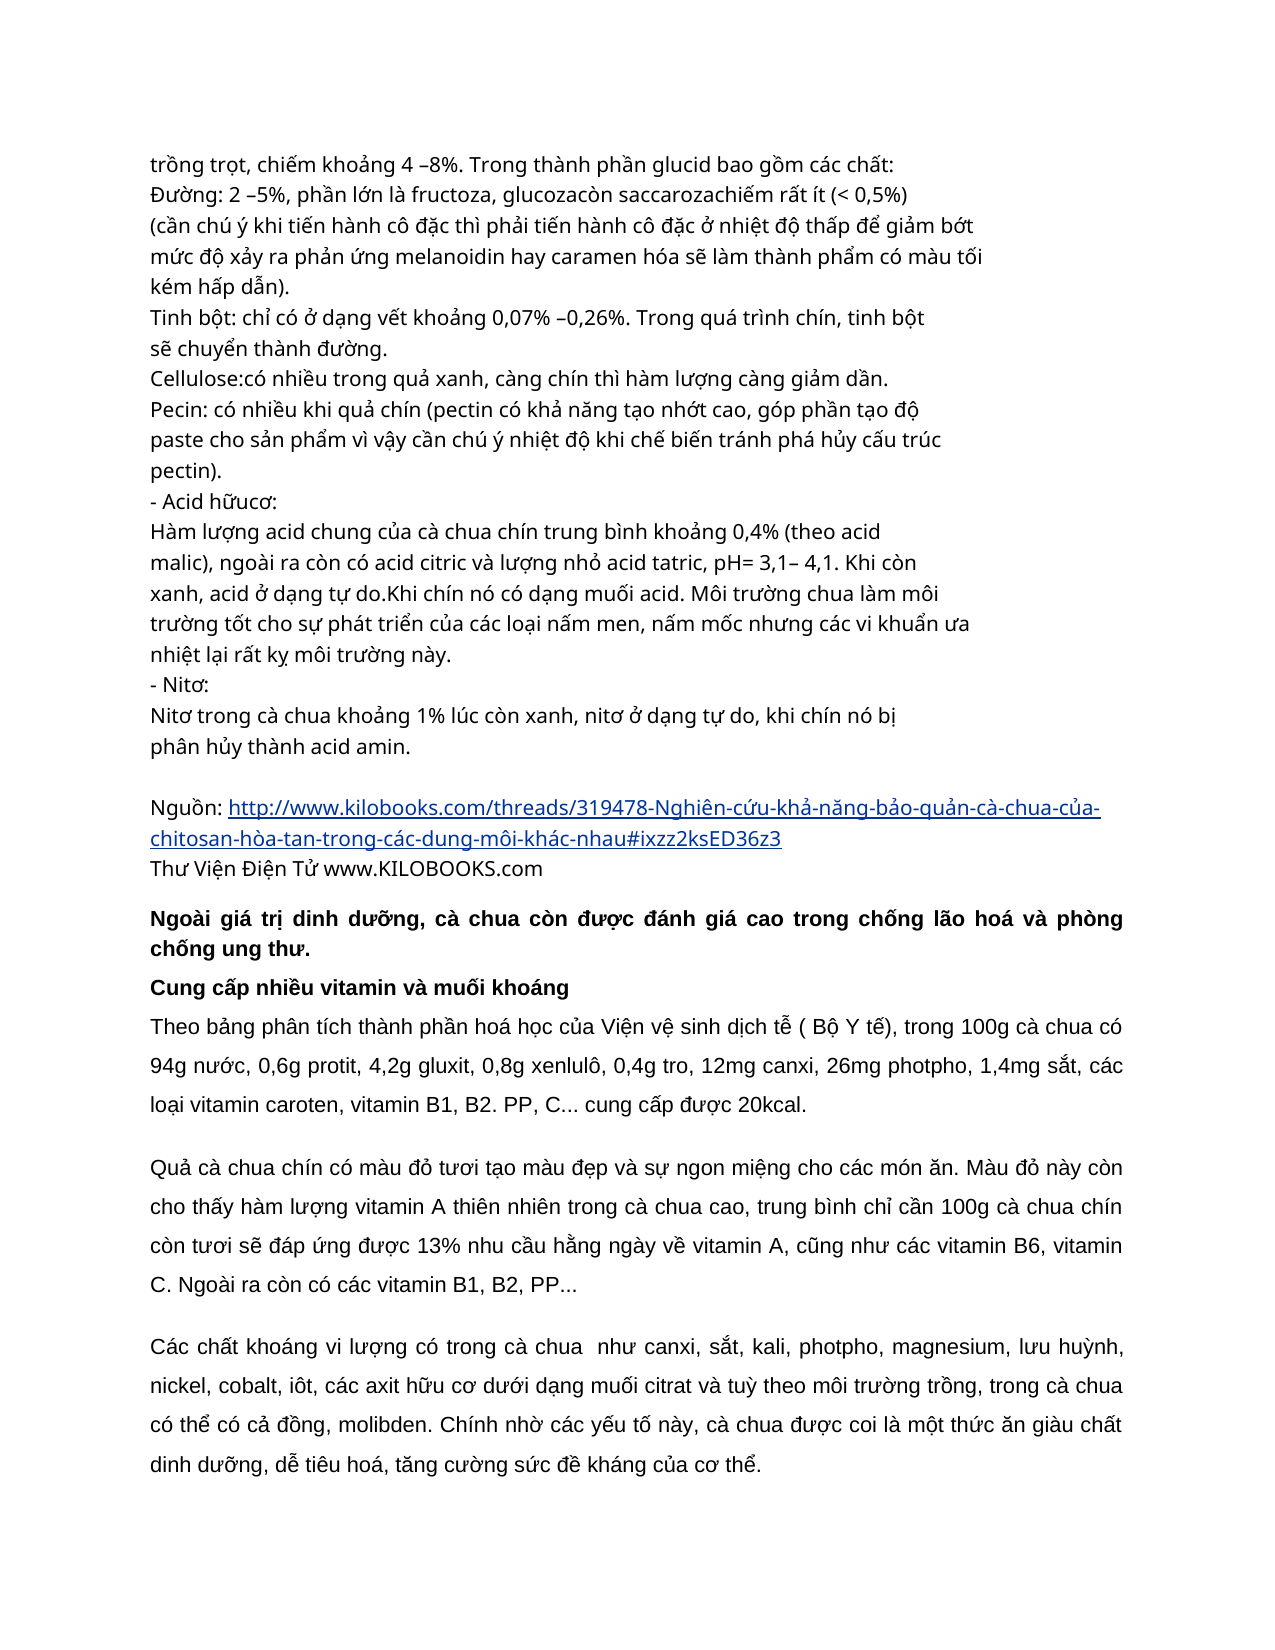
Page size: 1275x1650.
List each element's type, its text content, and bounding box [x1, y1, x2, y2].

text Ngoài giá trị dinh dưỡng, cà chua còn được đánh giá cao trong chống lão hoá và phòng chống ung thư. [150, 902, 1125, 961]
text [150, 150, 1125, 883]
text Quả cà chua chín có màu đỏ tươi tạo màu đẹp và sự ngon miệng cho các món ăn. Màu đỏ này còn cho thấy hàm lượng vitamin A thiên nhiên trong cà chua cao, trung bình chỉ cần 100g cà chua chín còn tươi sẽ đáp ứng được 13% nhu cầu hằng ngày về vitamin A, cũng như các vitamin B6, vitamin C. Ngoài ra còn có các vitamin B1, B2, PP... [150, 1141, 1125, 1297]
text Các chất khoáng vi lượng có trong cà chua như canxi, sắt, kali, photpho, magnesium, lưu huỳnh, nickel, cobalt, iôt, các axit hữu cơ dưới dạng muối citrat và tuỳ theo môi trường trồng, trong cà chua có thể có cả đồng, molibden. Chính nhờ các yếu tố này, cà chua được coi là một thức ăn giàu chất dinh dưỡng, dễ tiêu hoá, tăng cường sức đề kháng của cơ thể. [150, 1320, 1125, 1477]
text Cung cấp nhiều vitamin và muối khoáng [150, 961, 1125, 1000]
text Theo bảng phân tích thành phần hoá học của Viện vệ sinh dịch tễ ( Bộ Y tế), trong 100g cà chua có 94g nước, 0,6g protit, 4,2g gluxit, 0,8g xenlulô, 0,4g tro, 12mg canxi, 26mg photpho, 1,4mg sắt, các loại vitamin caroten, vitamin B1, B2. PP, C... cung cấp được 20kcal. [150, 1000, 1125, 1117]
